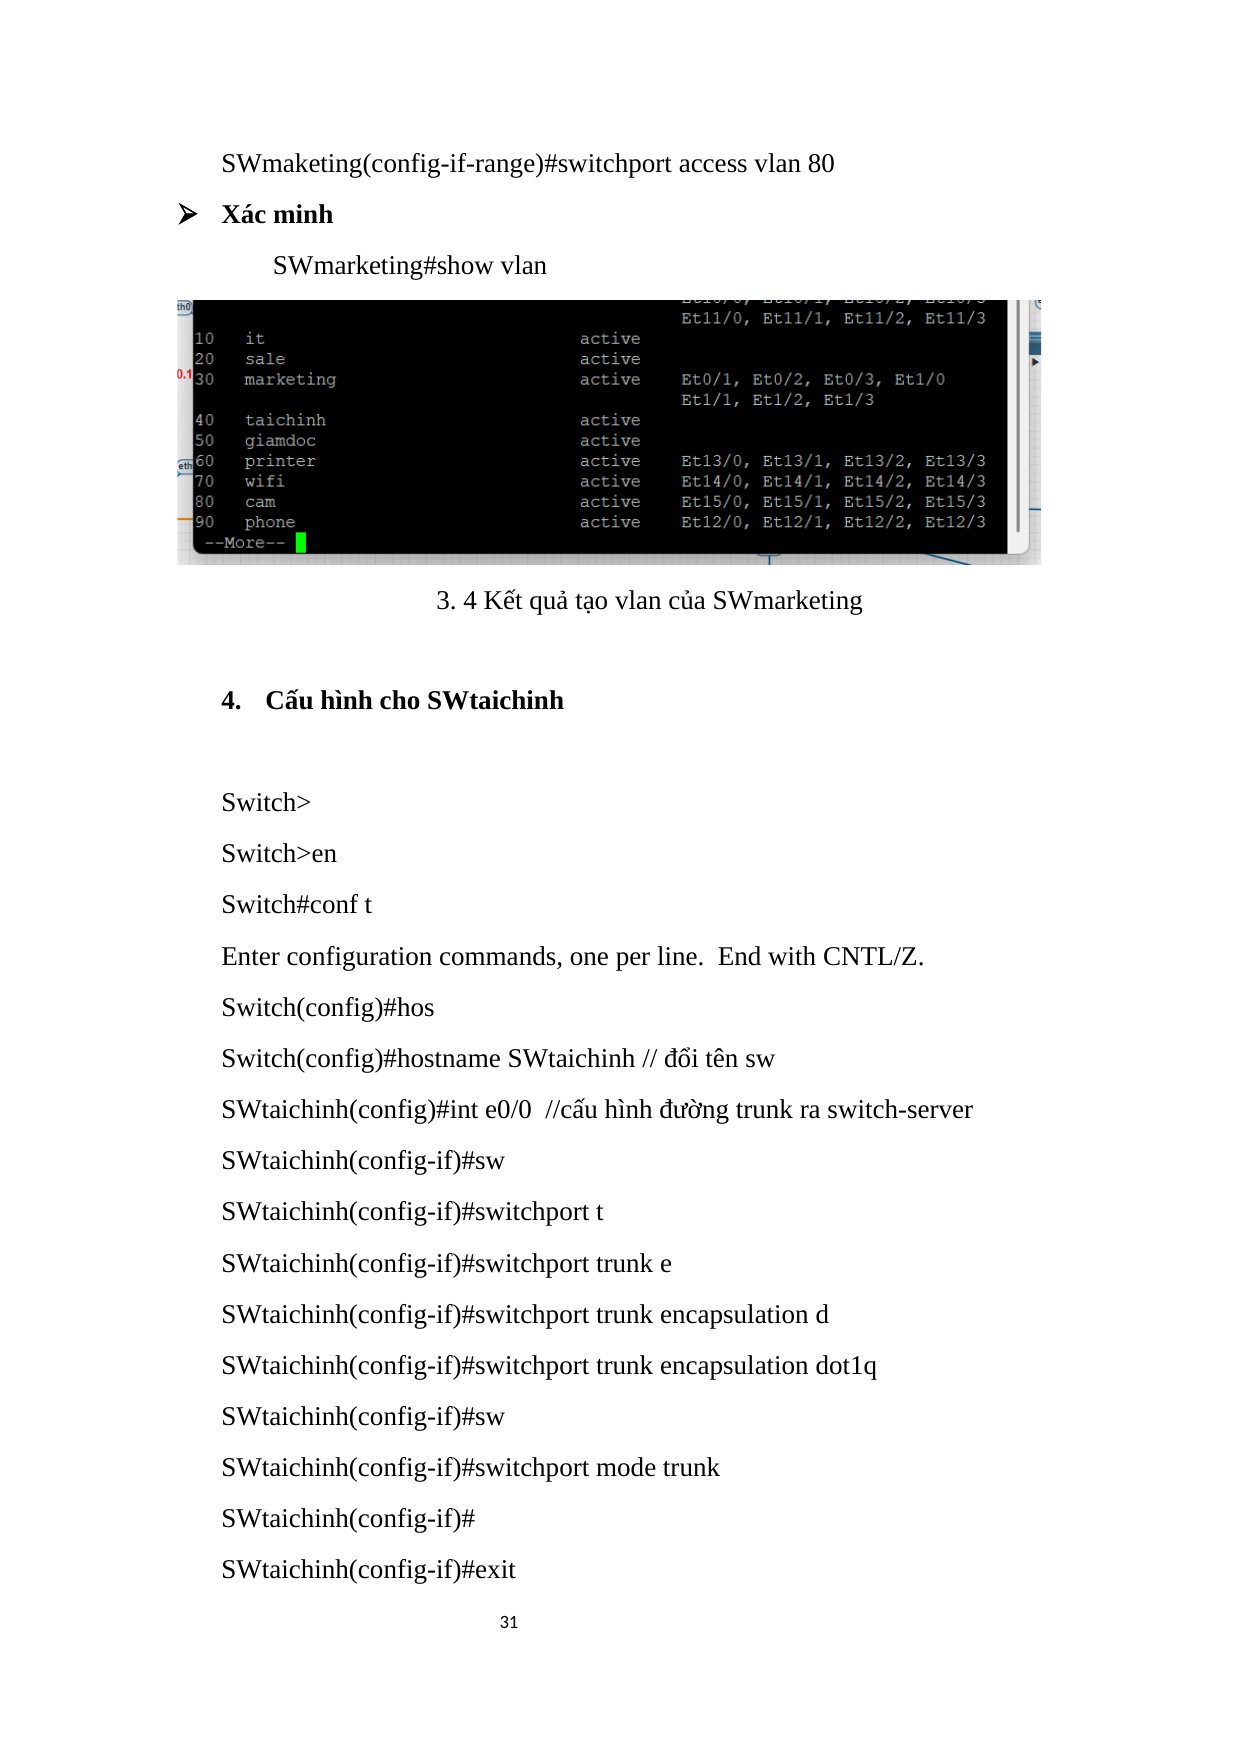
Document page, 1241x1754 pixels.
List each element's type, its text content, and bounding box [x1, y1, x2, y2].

text SWtaichinh(config-if)#switchport t [221, 1196, 1122, 1227]
text SWtaichinh(config-if)#switchport trunk e [221, 1247, 1122, 1278]
text SWtaichinh(config)#int e0/0 //cấu hình đường trunk ra switch-server [221, 1093, 1122, 1124]
text Switch(config)#hostname SWtaichinh // đổi tên sw [221, 1042, 1122, 1073]
list Cấu hình cho SWtaichinh [221, 684, 1122, 715]
list SWmarketing#show vlan [177, 249, 1122, 281]
text Enter configuration commands, one per line. End with CNTL/Z. [221, 940, 1122, 971]
text SWtaichinh(config-if)#switchport mode trunk [221, 1451, 1122, 1482]
text SWtaichinh(config-if)#sw [221, 1400, 1122, 1431]
text Switch> [221, 786, 1122, 817]
text SWtaichinh(config-if)#sw [221, 1144, 1122, 1176]
text SWtaichinh(config-if)#exit [221, 1553, 1122, 1585]
text Switch(config)#hos [221, 991, 1122, 1022]
text SWtaichinh(config-if)# [221, 1502, 1122, 1533]
list SWmaketing(config-if-range)#switchport access vlan 80 [221, 147, 1122, 178]
list 3. 5 Kết quả tạo vlan của SWmarketing [177, 584, 1122, 615]
picture [177, 300, 1042, 565]
list Xác minh [177, 198, 1122, 229]
text Switch>en [221, 837, 1122, 869]
text SWtaichinh(config-if)#switchport trunk encapsulation d [221, 1298, 1122, 1329]
text SWtaichinh(config-if)#switchport trunk encapsulation dot1q [221, 1349, 1122, 1380]
text Switch#conf t [221, 889, 1122, 920]
